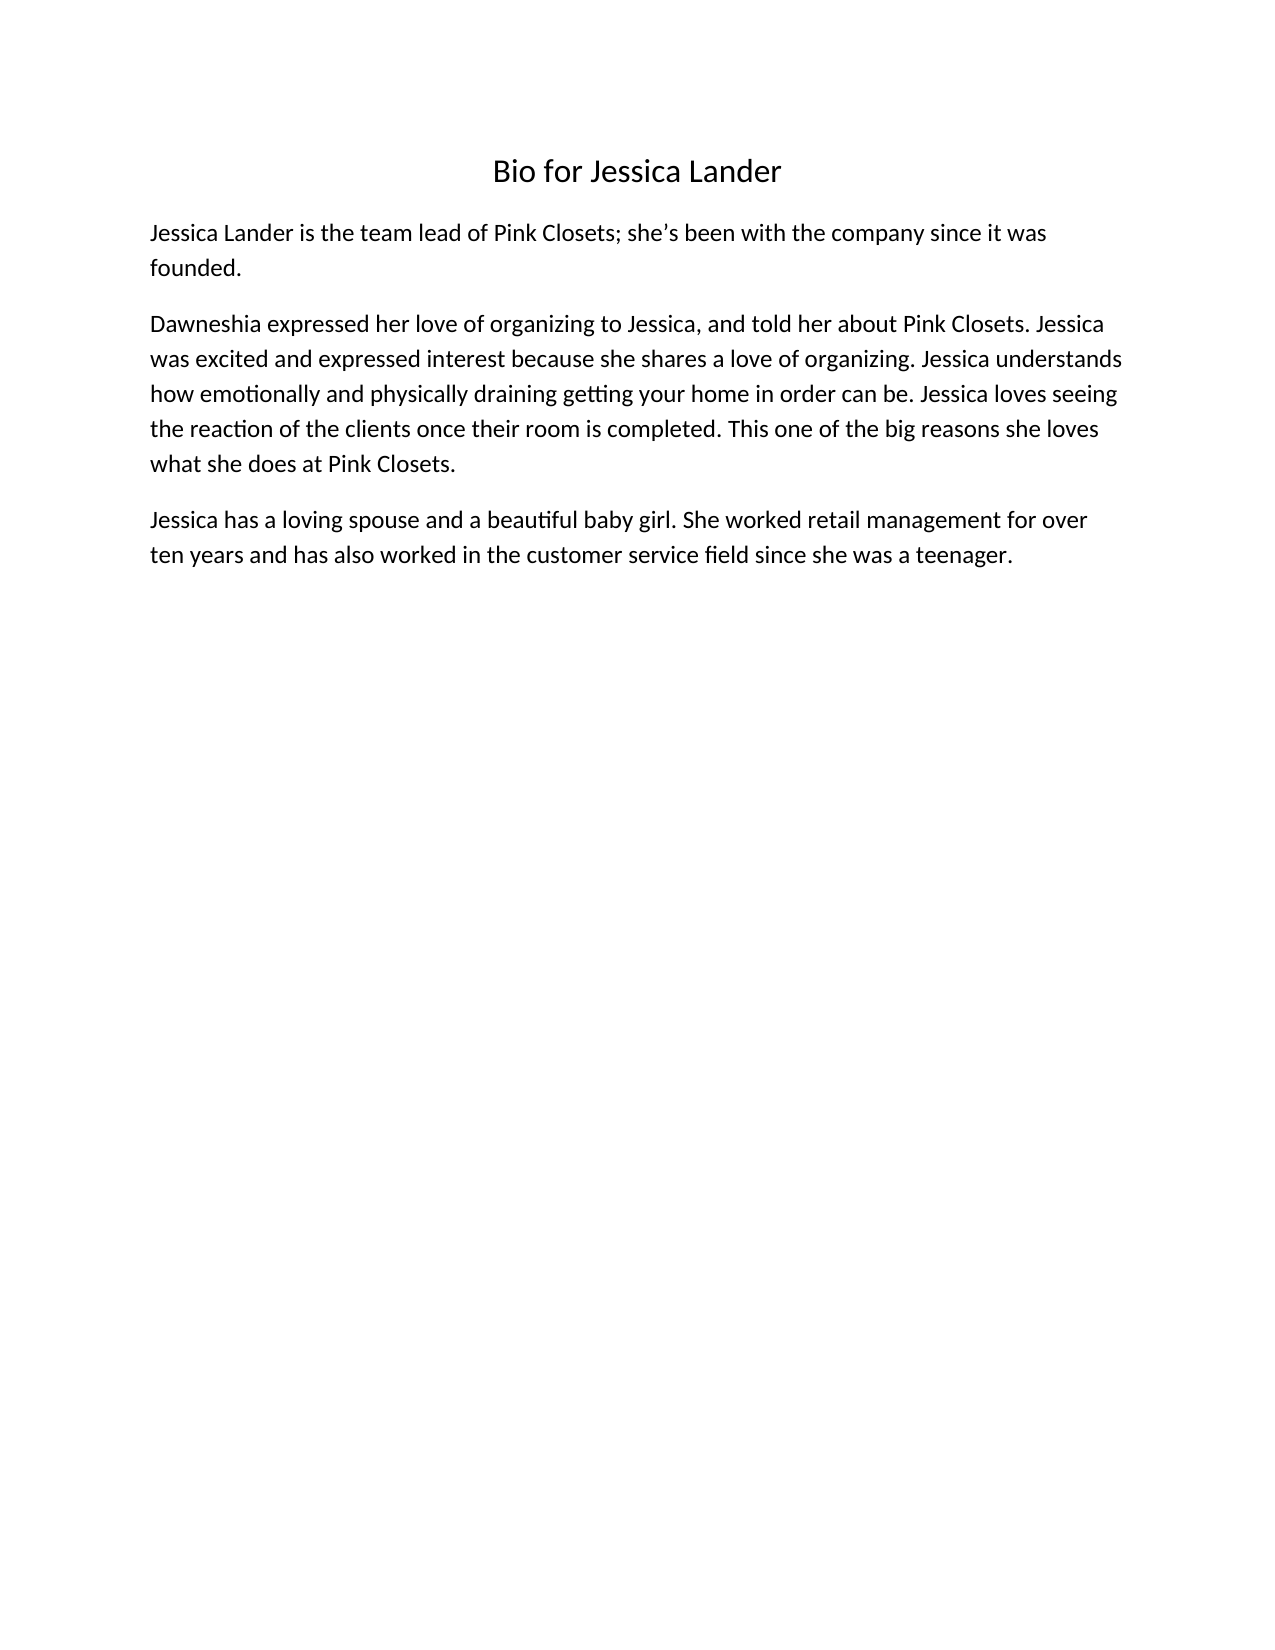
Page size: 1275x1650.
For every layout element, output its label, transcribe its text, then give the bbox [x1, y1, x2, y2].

text Jessica Lander is the team lead of Pink Closets; she’s been with the company since it was founded. [150, 218, 1125, 283]
text Bio for Jessica Lander [150, 150, 1125, 191]
text Dawneshia expressed her love of organizing to Jessica, and told her about Pink Closets. Jessica was excited and expressed interest because she shares a love of organizing. Jessica understands how emotionally and physically draining getting your home in order can be. Jessica loves seeing the reaction of the clients once their room is completed. This one of the big reasons she loves what she does at Pink Closets. [150, 308, 1125, 479]
text Jessica has a loving spouse and a beautiful baby girl. She worked retail management for over ten years and has also worked in the customer service field since she was a teenager. [150, 504, 1125, 570]
